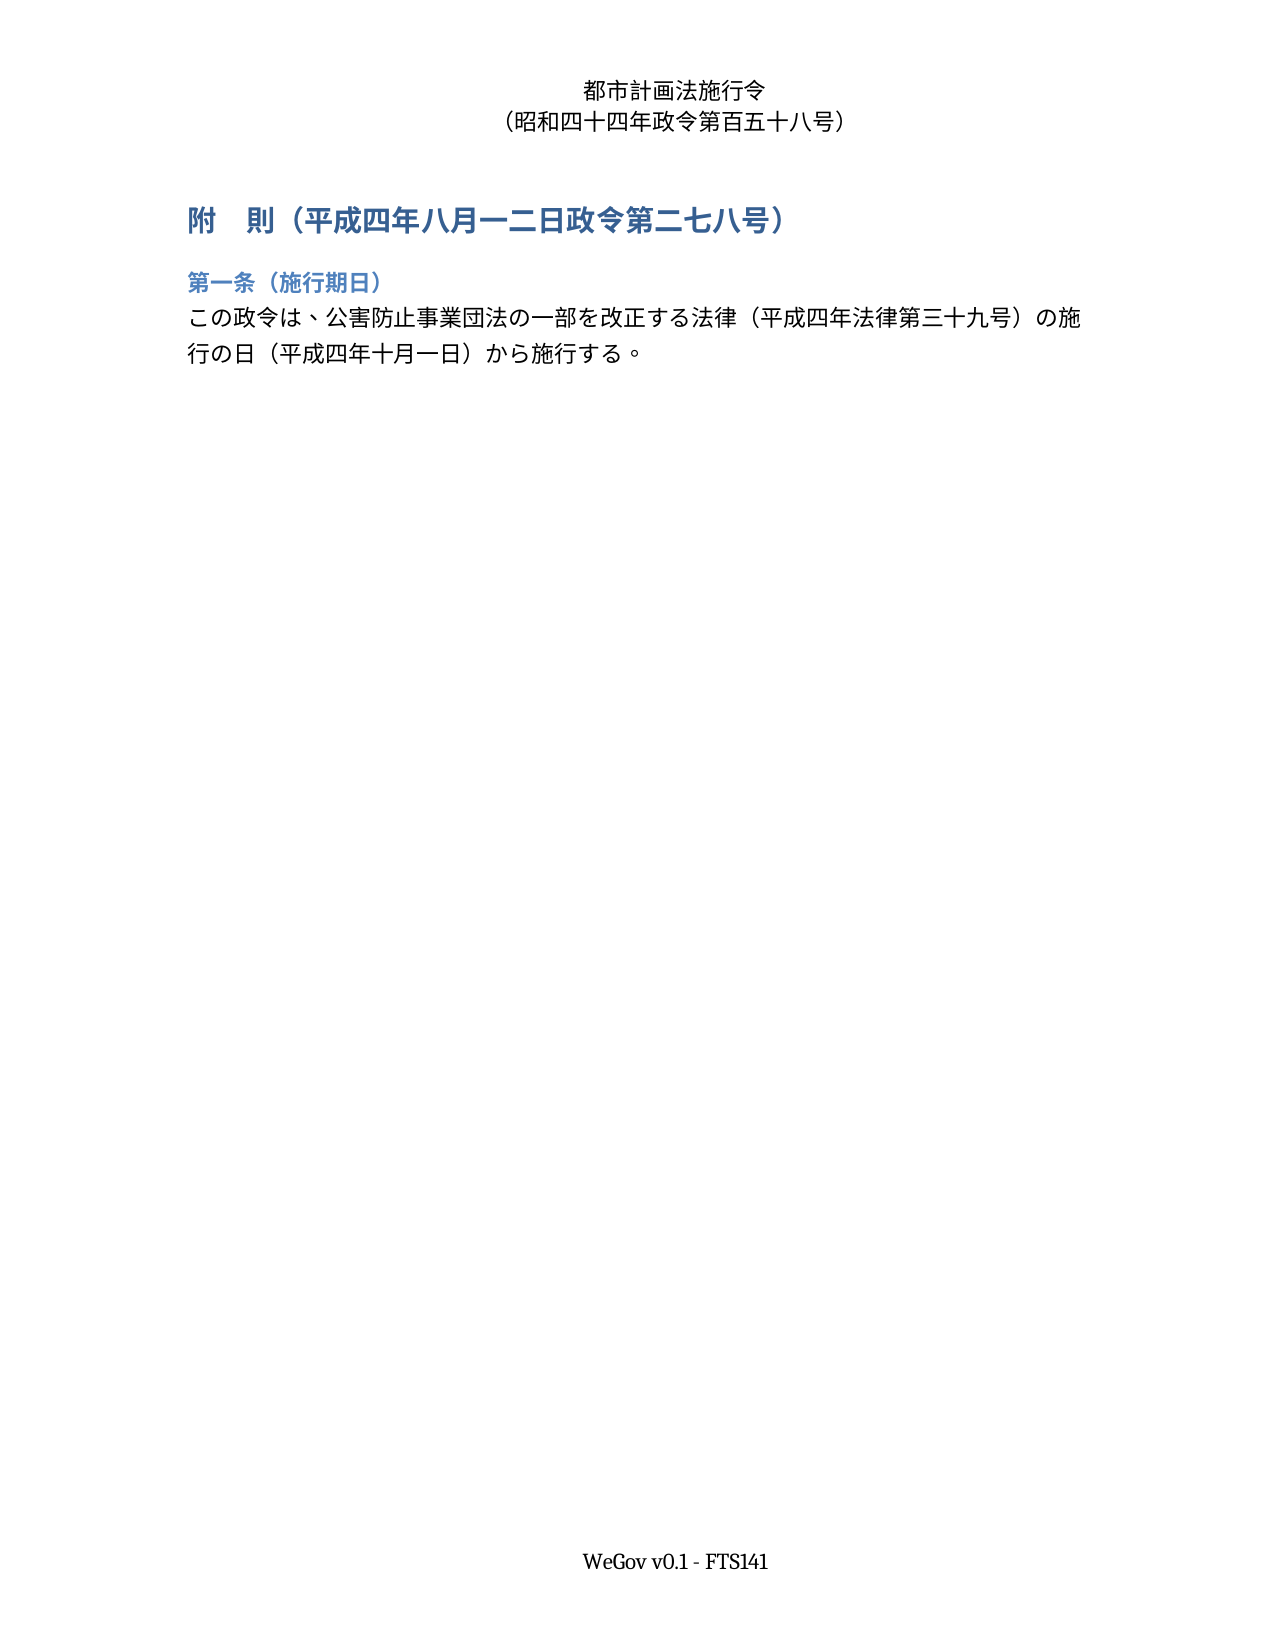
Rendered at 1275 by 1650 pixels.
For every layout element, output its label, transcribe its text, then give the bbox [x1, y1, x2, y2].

subtitle 附 則（平成四年八月一二日政令第二七八号） [187, 200, 1087, 240]
text この政令は、公害防止事業団法の一部を改正する法律（平成四年法律第三十九号）の施行の日（平成四年十月一日）から施行する。 [187, 302, 1087, 369]
subtitle 第一条（施行期日） [187, 266, 1087, 298]
